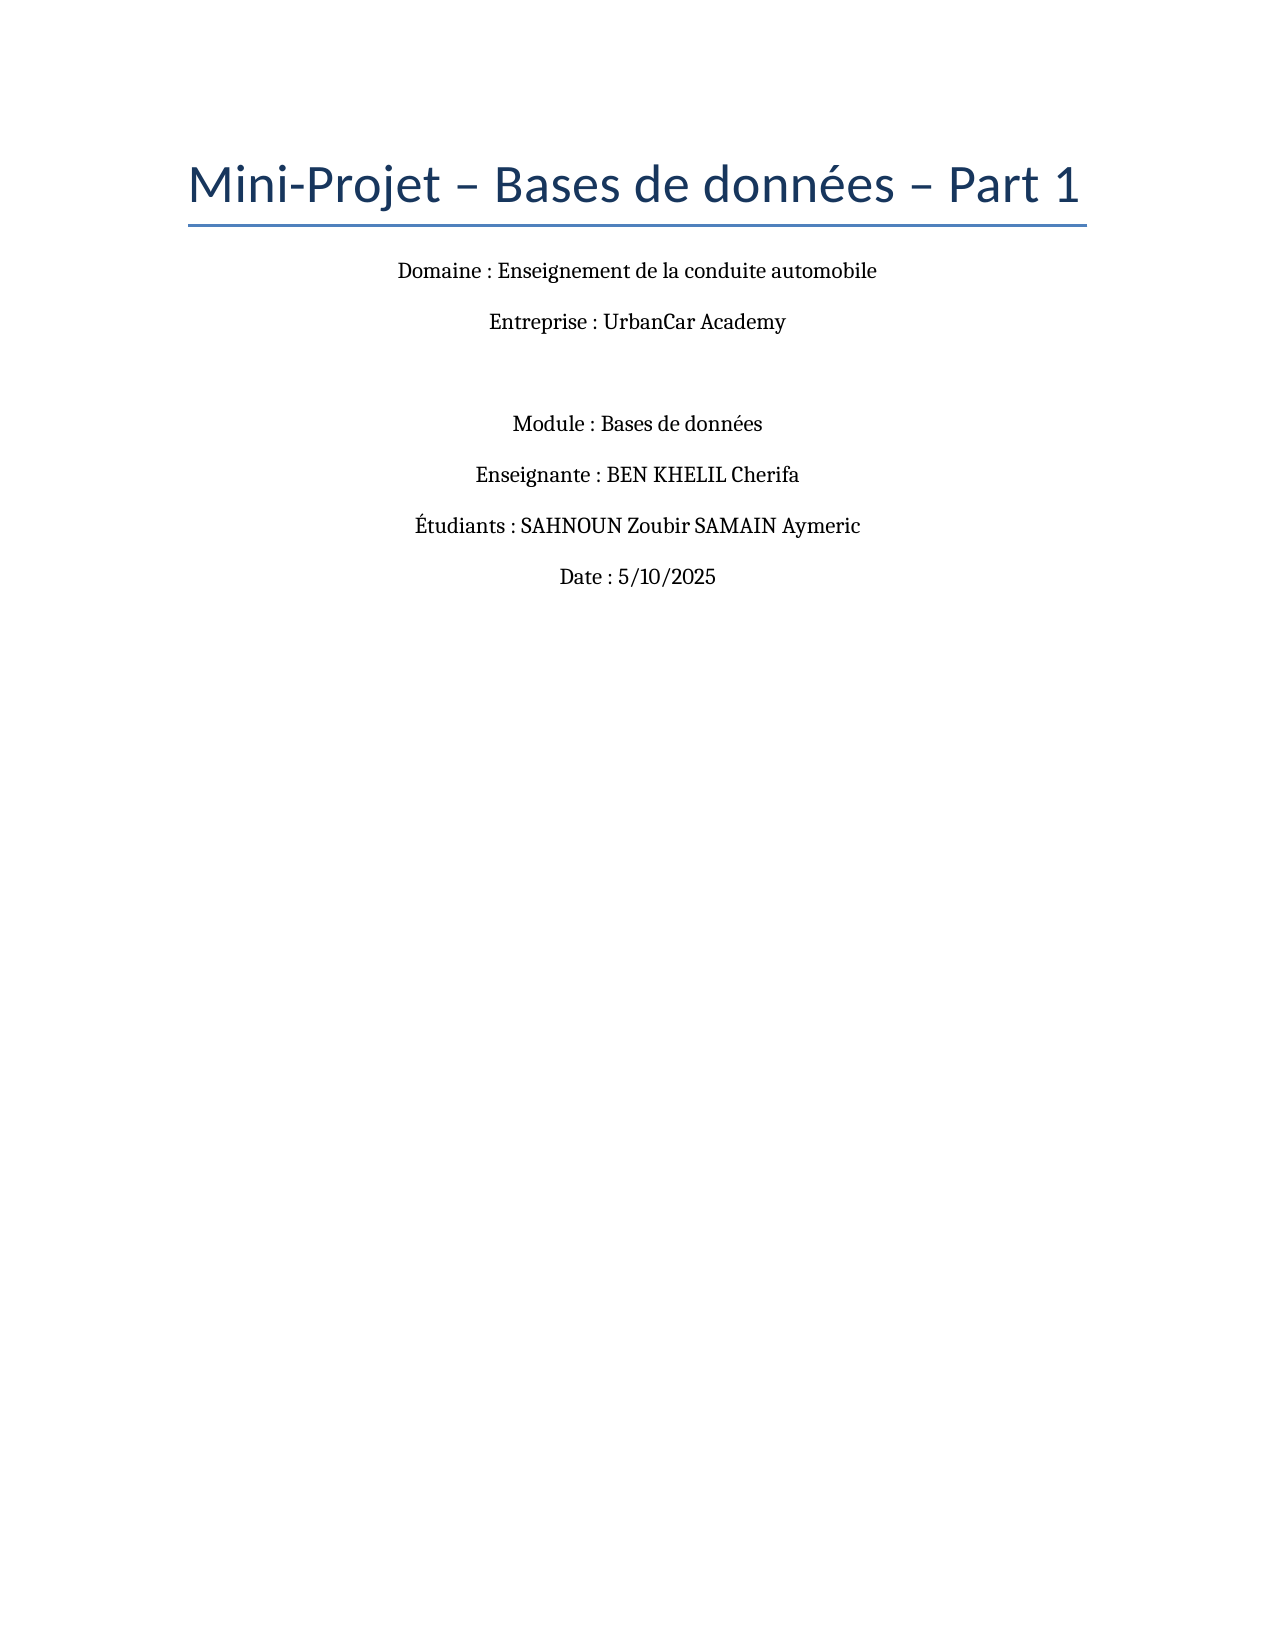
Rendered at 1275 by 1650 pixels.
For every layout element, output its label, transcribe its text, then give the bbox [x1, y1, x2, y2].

text Domaine : Enseignement de la conduite automobile [187, 258, 1087, 284]
text Étudiants : SAHNOUN Zoubir SAMAIN Aymeric [187, 513, 1087, 539]
text Entreprise : UrbanCar Academy [187, 309, 1087, 335]
text Module : Bases de données [187, 411, 1087, 437]
title Mini-Projet – Bases de données – Part 1 [187, 150, 1087, 227]
text Date : 5/10/2025 [187, 564, 1087, 590]
text Enseignante : BEN KHELIL Cherifa [187, 462, 1087, 488]
